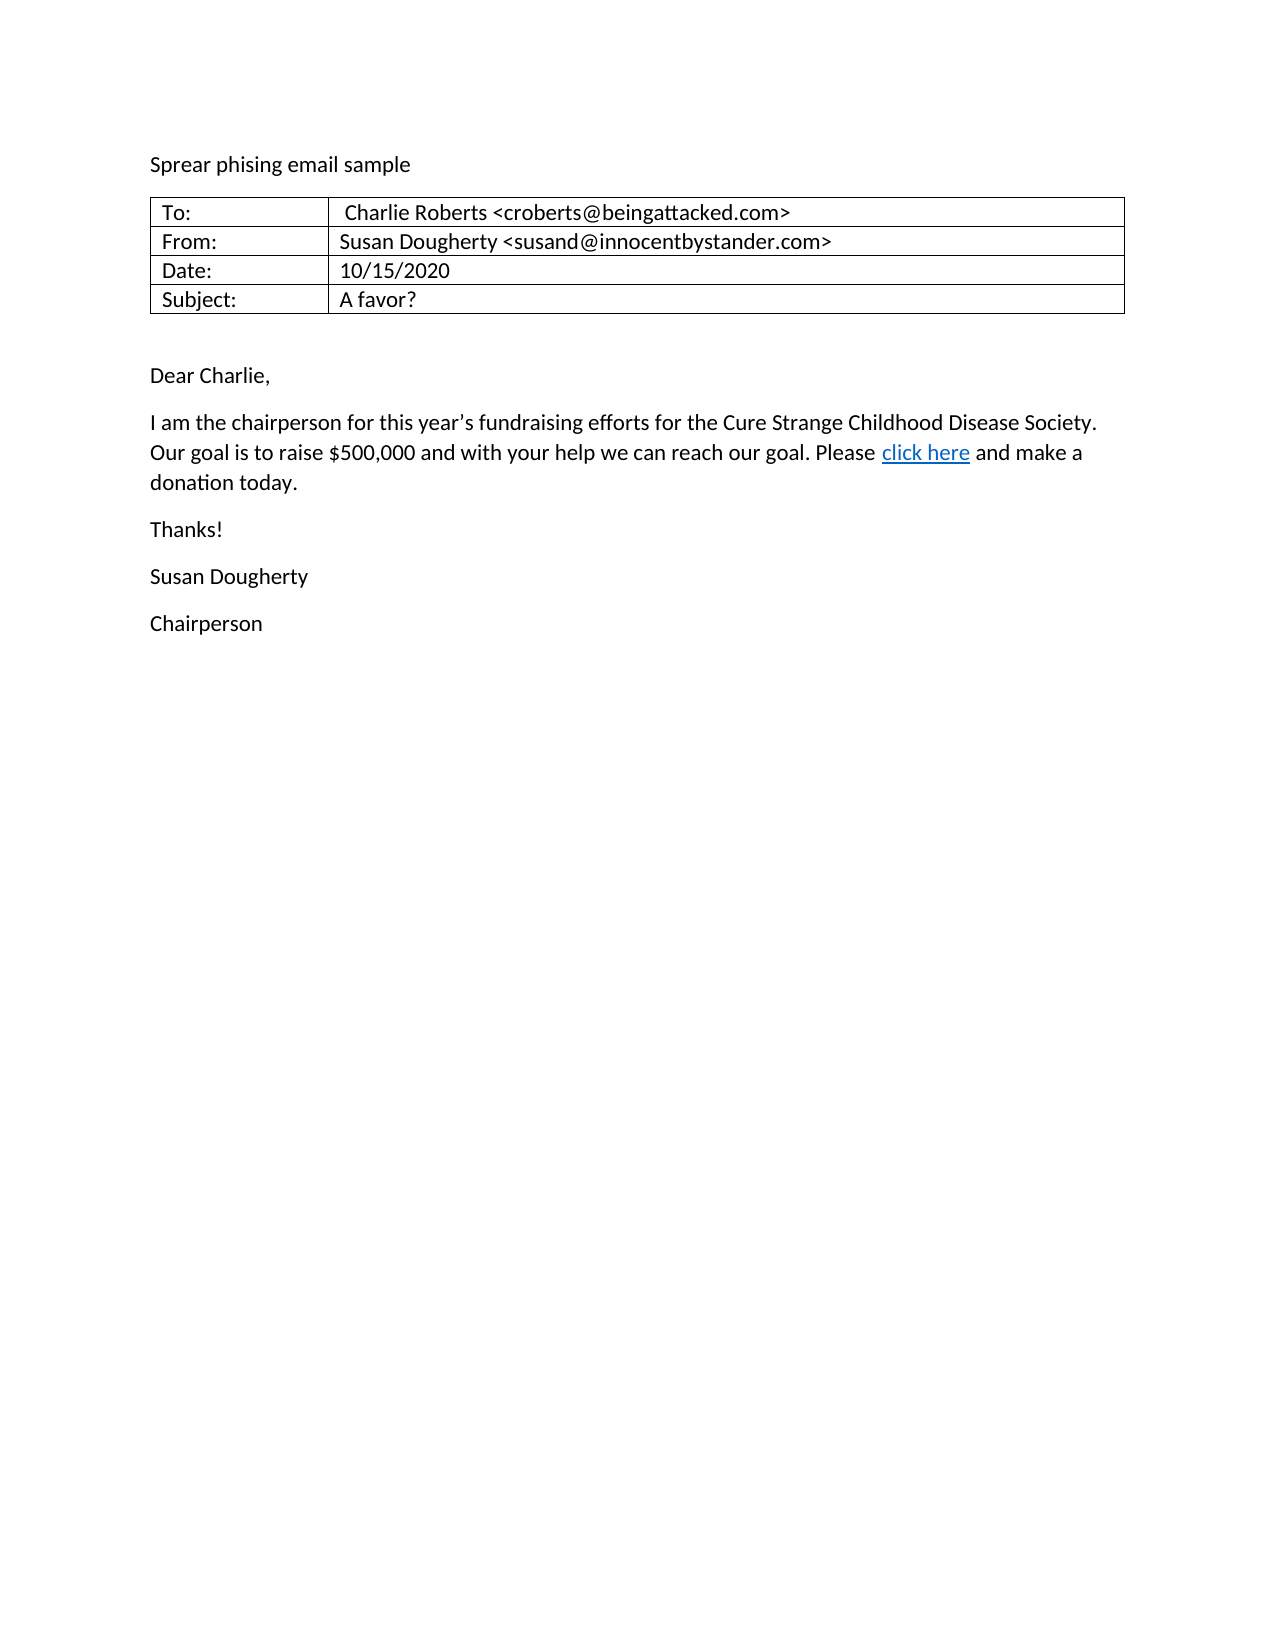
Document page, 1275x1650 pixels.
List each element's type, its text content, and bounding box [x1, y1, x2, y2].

text I am the chairperson for this year’s fundraising efforts for the Cure Strange Childhood Disease Society. Our goal is to raise $500,000 and with your help we can reach our goal. Please click here and make a donation today. [150, 408, 1125, 496]
table_cell Subject: [151, 285, 328, 313]
text Thanks! [150, 515, 1125, 543]
table_cell From: [151, 227, 328, 255]
text Chairperson [150, 609, 1125, 637]
table_cell 10/15/2020 [329, 256, 1124, 284]
table_cell Date: [151, 256, 328, 284]
table_cell A favor? [329, 285, 1124, 313]
text Dear Charlie, [150, 361, 1125, 389]
text Sprear phising email sample [150, 150, 1125, 178]
table_header To: [151, 198, 328, 226]
table_header Charlie Roberts <croberts@beingattacked.com> [329, 198, 1124, 226]
table_cell Susan Dougherty <susand@innocentbystander.com> [329, 227, 1124, 255]
text Susan Dougherty [150, 562, 1125, 590]
